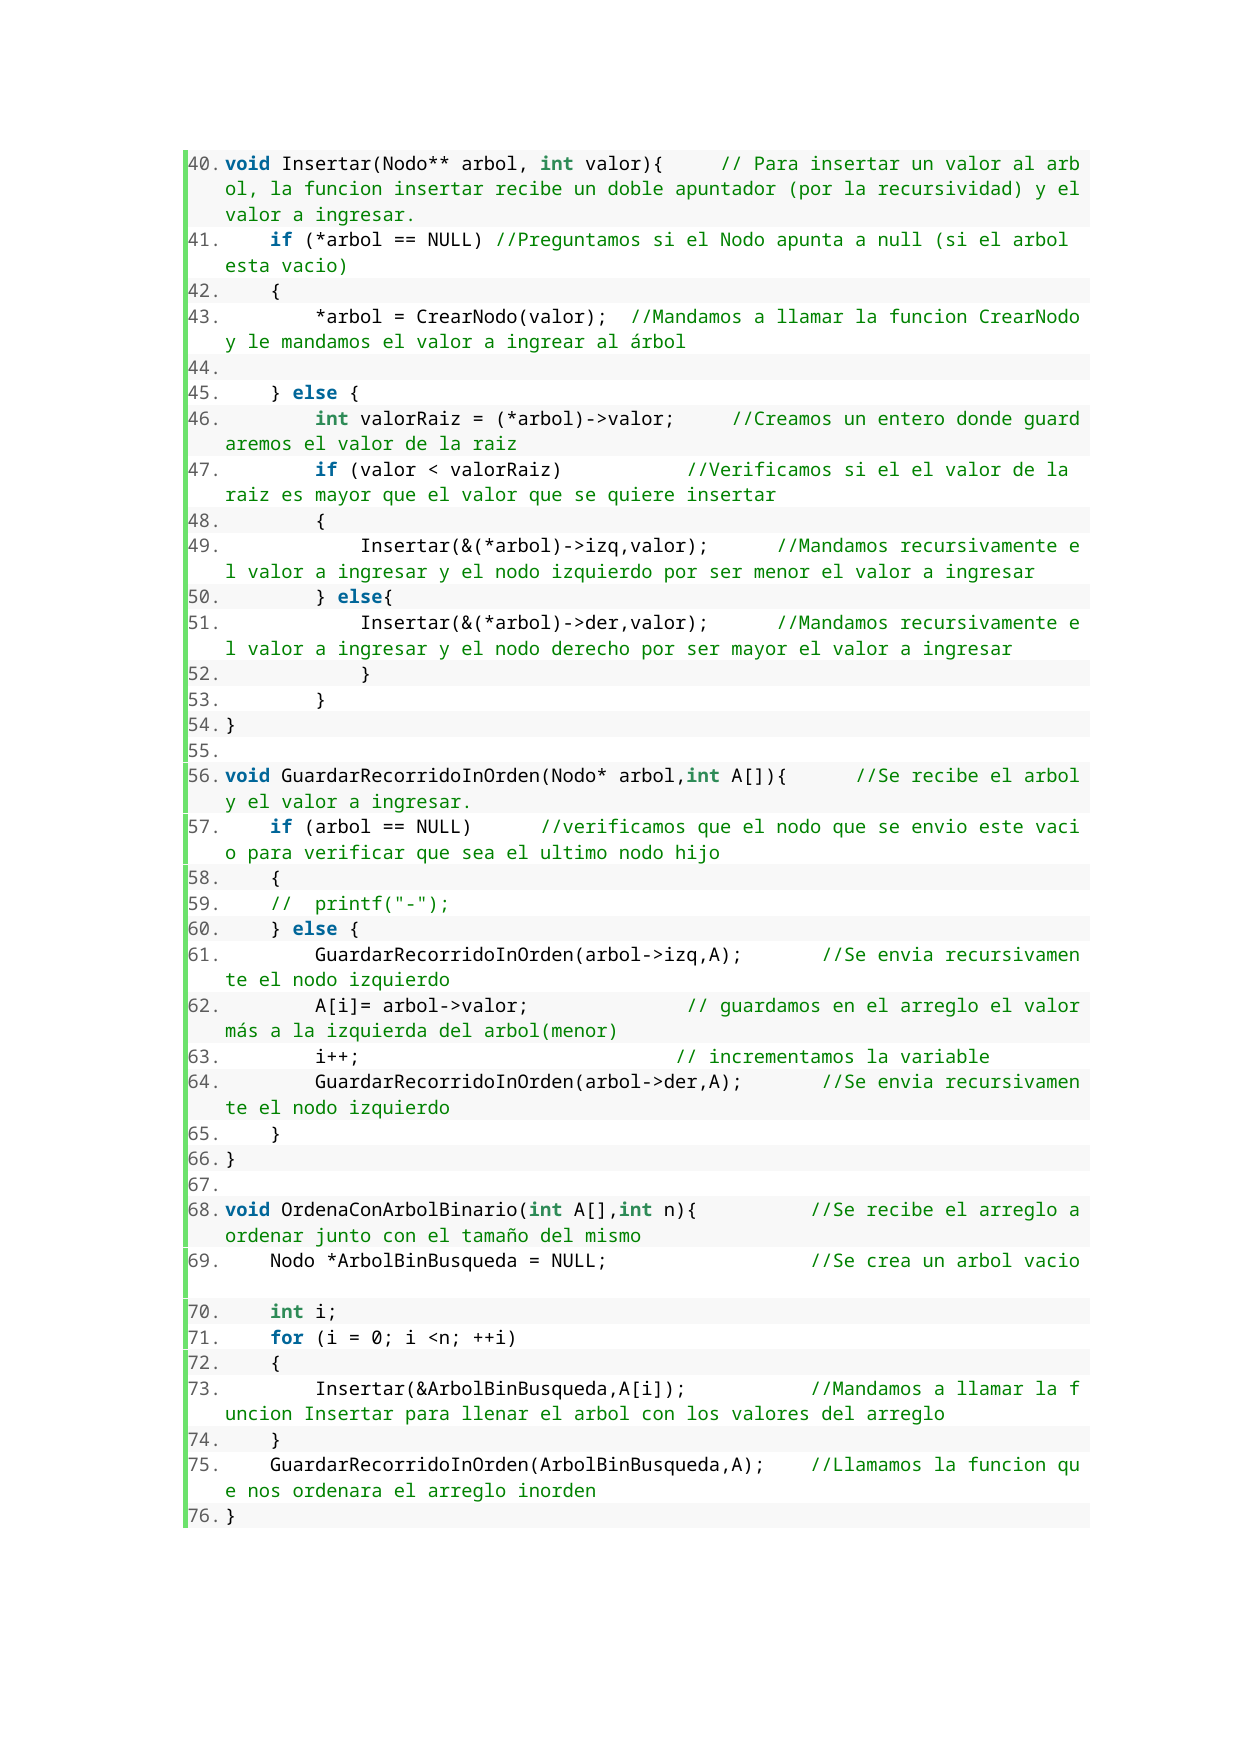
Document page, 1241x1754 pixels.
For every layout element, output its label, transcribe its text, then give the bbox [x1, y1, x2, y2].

list } else { [188, 916, 1090, 941]
list { [184, 1349, 1090, 1375]
list int i; [184, 1298, 1090, 1324]
list Insertar(&ArbolBinBusqueda,A[i]); //Mandamos a llamar la funcion Insertar para llenar el arbol con los valores del arreglo [188, 1375, 1090, 1426]
list { [188, 278, 1090, 303]
list } [188, 686, 1090, 711]
list Insertar(&(*arbol)->izq,valor); //Mandamos recursivamente el valor a ingresar y el nodo izquierdo por ser menor el valor a ingresar [188, 533, 1090, 584]
list { [184, 864, 1090, 890]
list GuardarRecorridoInOrden(arbol->izq,A); //Se envia recursivamente el nodo izquierdo [188, 941, 1090, 992]
list } [188, 1145, 1090, 1171]
list // printf("-"); [188, 890, 1090, 916]
list for (i = 0; i <n; ++i) [188, 1324, 1090, 1349]
list i++; // incrementamos la variable [188, 1043, 1090, 1069]
list } [188, 1120, 1090, 1145]
list if (*arbol == NULL) //Preguntamos si el Nodo apunta a null (si el arbol esta vacio) [188, 227, 1090, 278]
list } else{ [188, 584, 1090, 609]
list } [188, 711, 1090, 737]
list void GuardarRecorridoInOrden(Nodo* arbol,int A[]){ //Se recibe el arbol y el valor a ingresar. [184, 762, 1090, 813]
list } else { [188, 380, 1090, 405]
list Nodo *ArbolBinBusqueda = NULL; //Se crea un arbol vacio [184, 1247, 1090, 1298]
list GuardarRecorridoInOrden(arbol->der,A); //Se envia recursivamente el nodo izquierdo [188, 1069, 1090, 1120]
list *arbol = CrearNodo(valor); //Mandamos a llamar la funcion CrearNodo y le mandamos el valor a ingrear al árbol [188, 303, 1090, 354]
list int valorRaiz = (*arbol)->valor; //Creamos un entero donde guardaremos el valor de la raiz [188, 405, 1090, 456]
list void OrdenaConArbolBinario(int A[],int n){ //Se recibe el arreglo a ordenar junto con el tamaño del mismo [188, 1196, 1090, 1247]
list Insertar(&(*arbol)->der,valor); //Mandamos recursivamente el valor a ingresar y el nodo derecho por ser mayor el valor a ingresar [188, 609, 1090, 660]
list { [188, 507, 1090, 533]
list } [188, 1426, 1090, 1452]
list GuardarRecorridoInOrden(ArbolBinBusqueda,A); //Llamamos la funcion que nos ordenara el arreglo inorden [188, 1452, 1090, 1503]
list A[i]= arbol->valor; // guardamos en el arreglo el valor más a la izquierda del arbol(menor) [188, 992, 1090, 1043]
list } [188, 660, 1090, 686]
list } [188, 1503, 1090, 1528]
list if (valor < valorRaiz) //Verificamos si el el valor de la raiz es mayor que el valor que se quiere insertar [188, 456, 1090, 507]
list void Insertar(Nodo** arbol, int valor){ // Para insertar un valor al arbol, la funcion insertar recibe un doble apuntador (por la recursividad) y el valor a ingresar. [188, 150, 1090, 227]
list if (arbol == NULL) //verificamos que el nodo que se envio este vacio para verificar que sea el ultimo nodo hijo [184, 813, 1090, 864]
